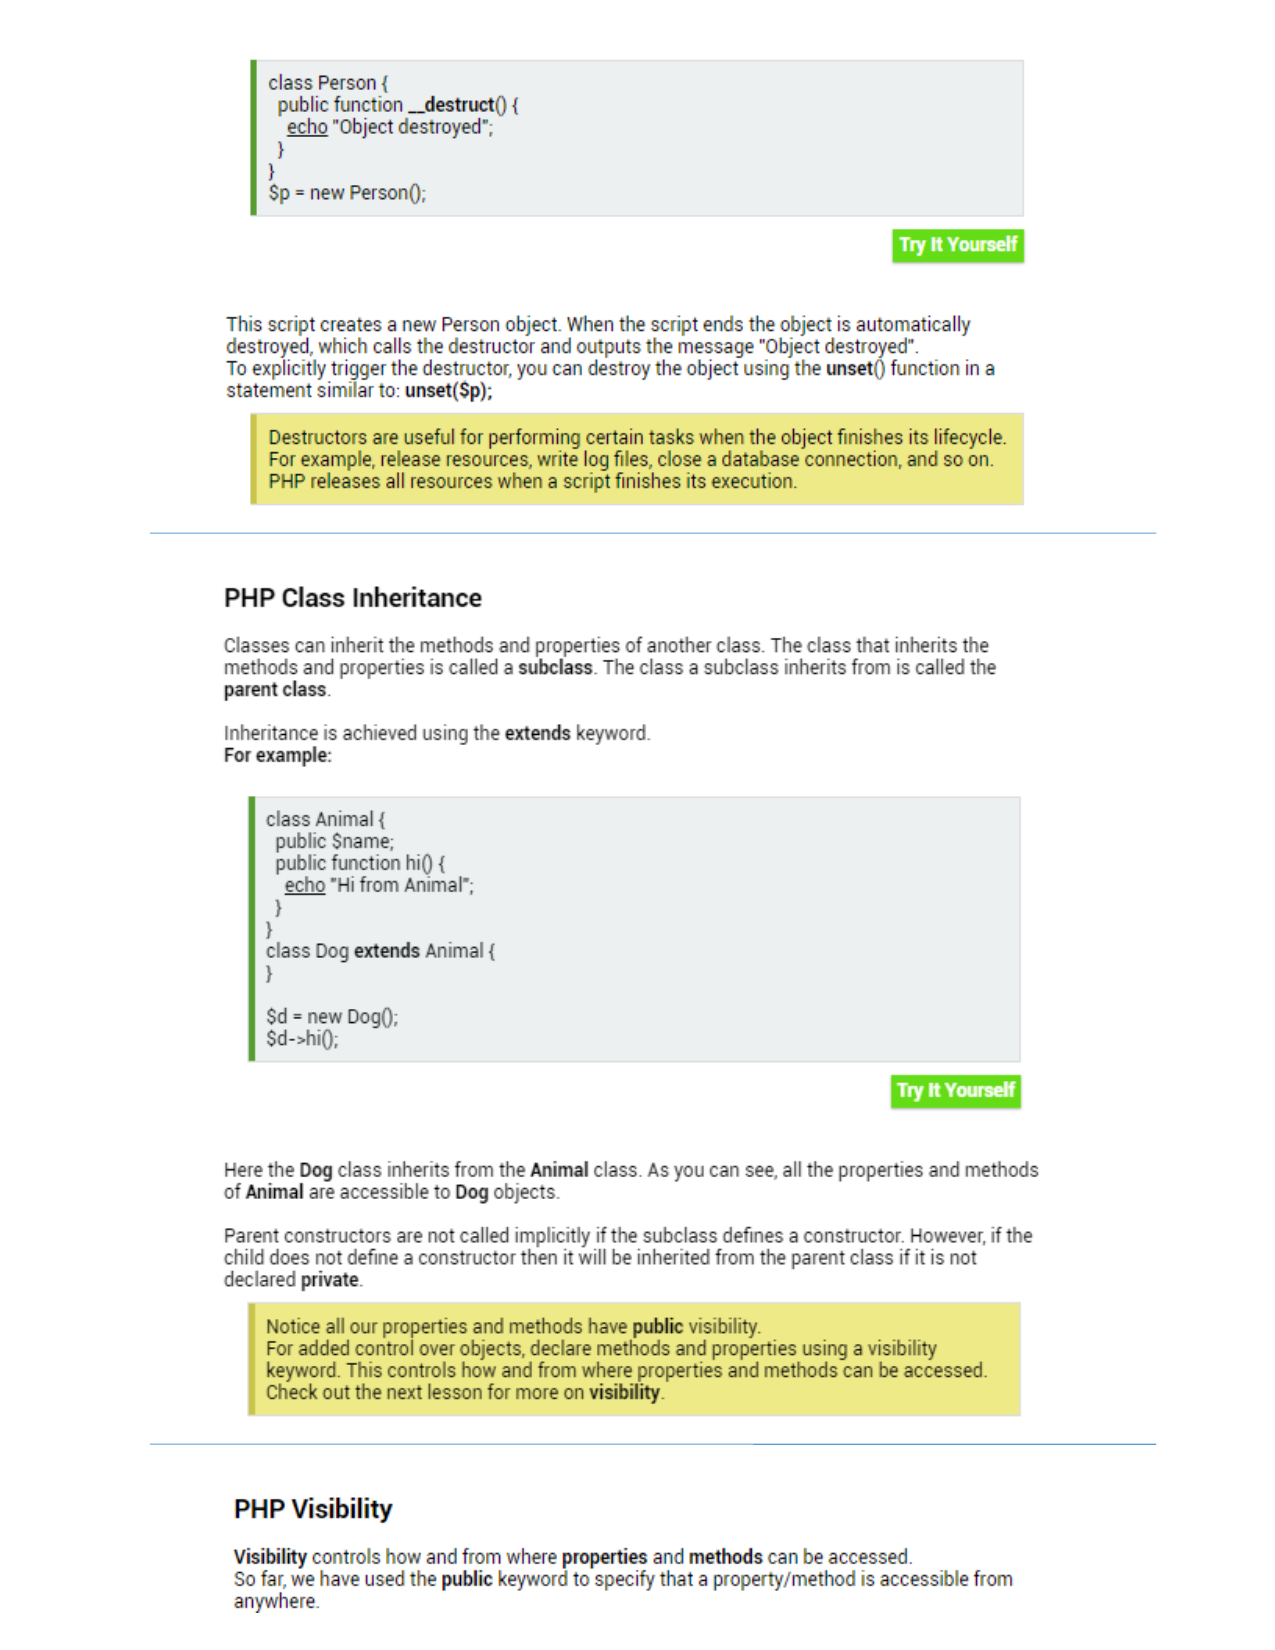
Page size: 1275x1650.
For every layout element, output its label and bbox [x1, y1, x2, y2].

picture [221, 46, 1054, 515]
picture [227, 1491, 1048, 1613]
picture [221, 580, 1054, 1426]
